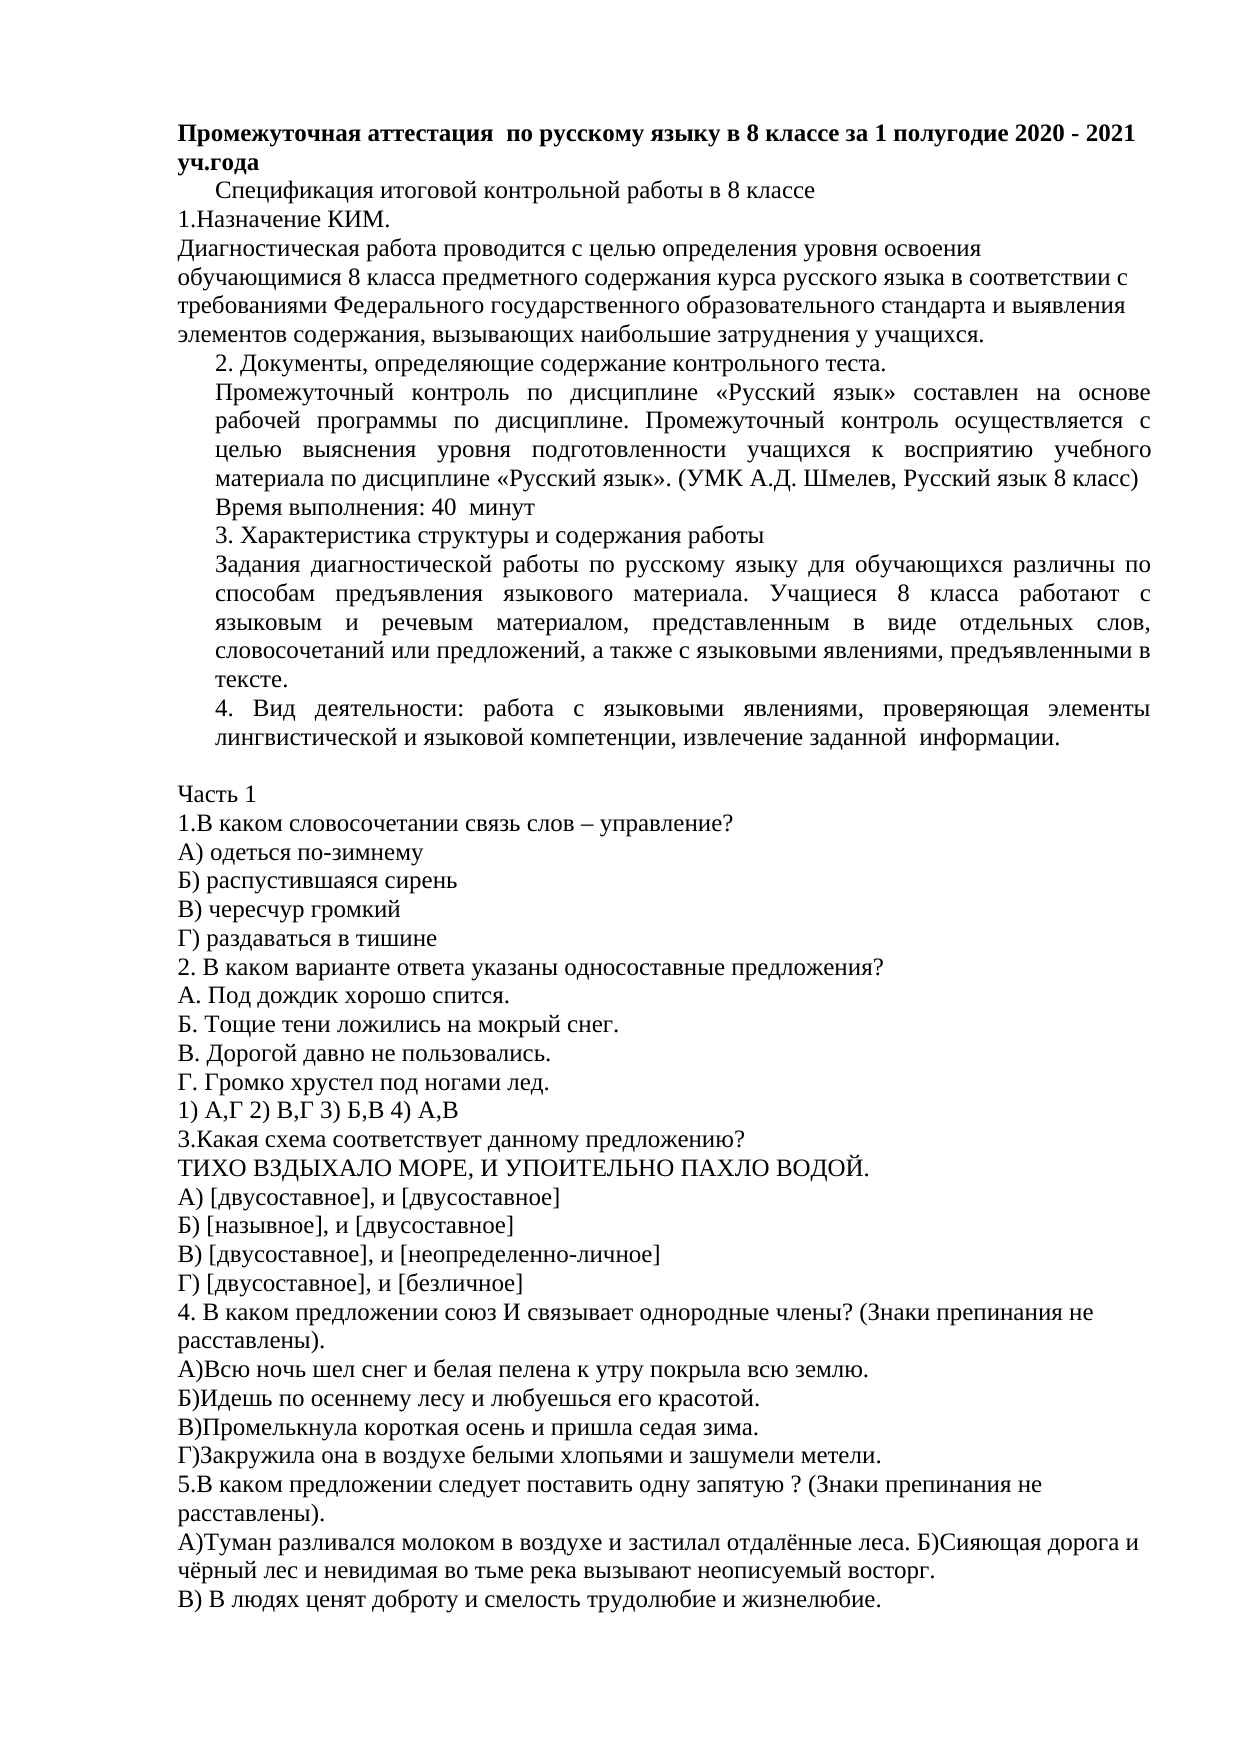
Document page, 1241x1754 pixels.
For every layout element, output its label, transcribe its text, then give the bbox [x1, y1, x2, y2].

text 4. В каком предложении союз И связывает однородные члены? (Знаки препинания не расставлены). [177, 1297, 1152, 1354]
text Г. Громко хрустел под ногами лед. [177, 1067, 1152, 1096]
text 5.В каком предложении следует поставить одну запятую ? (Знаки препинания не расставлены). [177, 1469, 1152, 1527]
text 2. Документы, определяющие содержание контрольного теста. [215, 348, 1152, 377]
text Промежуточный контроль по дисциплине «Русский язык» составлен на основе рабочей программы по дисциплине. Промежуточный контроль осуществляется с целью выяснения уровня подготовленности учащихся к восприятию учебного материала по дисциплине «Русский язык». (УМК А.Д. Шмелев, Русский язык 8 класс) [215, 377, 1152, 492]
text 2. В каком варианте ответа указаны односоставные предложения? [177, 952, 1152, 981]
text Время выполнения: 40 минут [215, 492, 1152, 521]
text Б. Тощие тени ложились на мокрый снег. [177, 1009, 1152, 1038]
text Диагностическая работа проводится с целью определения уровня освоения обучающимися 8 класса предметного содержания курса русского языка в соответствии с требованиями Федерального государственного образовательного стандарта и выявления элементов содержания, вызывающих наибольшие затруднения у учащихся. [177, 233, 1152, 348]
text 4. Вид деятельности: работа с языковыми явлениями, проверяющая элементы лингвистической и языковой компетенции, извлечение заданной информации. [215, 693, 1152, 751]
text Г)Закружила она в воздухе белыми хлопьями и зашумели метели. [177, 1441, 1152, 1469]
text Часть 1 [177, 779, 1152, 808]
text Г) [двусоставное], и [безличное] [177, 1268, 1152, 1297]
text В) В людях ценят доброту и смелость трудолюбие и жизнелюбие. [177, 1584, 1152, 1613]
text Спецификация итоговой контрольной работы в 8 классе [215, 176, 1152, 204]
text В. Дорогой давно не пользовались. [177, 1038, 1152, 1067]
text А) [двусоставное], и [двусоставное] [177, 1182, 1152, 1211]
text Промежуточная аттестация по русскому языку в 8 классе за 1 полугодие 2020 - 2021 уч.года [177, 118, 1152, 176]
text ТИХО ВЗДЫХАЛО МОРЕ, И УПОИТЕЛЬНО ПАХЛО ВОДОЙ. [177, 1153, 1152, 1182]
text Б) [назывное], и [двусоставное] [177, 1211, 1152, 1239]
text А. Под дождик хорошо спится. [177, 981, 1152, 1009]
text 3.Какая схема соответствует данному предложению? [177, 1124, 1152, 1153]
text А) одеться по-зимнему [177, 837, 1152, 866]
text Б) распустившаяся сирень [177, 866, 1152, 894]
text Задания диагностической работы по русскому языку для обучающихся различны по способам предъявления языкового материала. Учащиеся 8 класса работают с языковым и речевым материалом, представленным в виде отдельных слов, словосочетаний или предложений, а также с языковыми явлениями, предъявленными в тексте. [215, 549, 1152, 693]
text В) [двусоставное], и [неопределенно-личное] [177, 1239, 1152, 1268]
text В)Промелькнула короткая осень и пришла седая зима. [177, 1412, 1152, 1441]
text А)Всю ночь шел снег и белая пелена к утру покрыла всю землю. [177, 1354, 1152, 1383]
text В) чересчур громкий [177, 894, 1152, 923]
text А)Туман разливался молоком в воздухе и застилал отдалённые леса. Б)Сияющая дорога и чёрный лес и невидимая во тьме река вызывают неописуемый восторг. [177, 1527, 1152, 1584]
text Г) раздаваться в тишине [177, 923, 1152, 952]
text 1.Назначение КИМ. [177, 204, 1152, 233]
text 1) А,Г 2) В,Г 3) Б,В 4) А,В [177, 1096, 1152, 1124]
text Б)Идешь по осеннему лесу и любуешься его красотой. [177, 1383, 1152, 1412]
text 1.В каком словосочетании связь слов – управление? [177, 808, 1152, 837]
text 3. Характеристика структуры и содержания работы [215, 521, 1152, 549]
